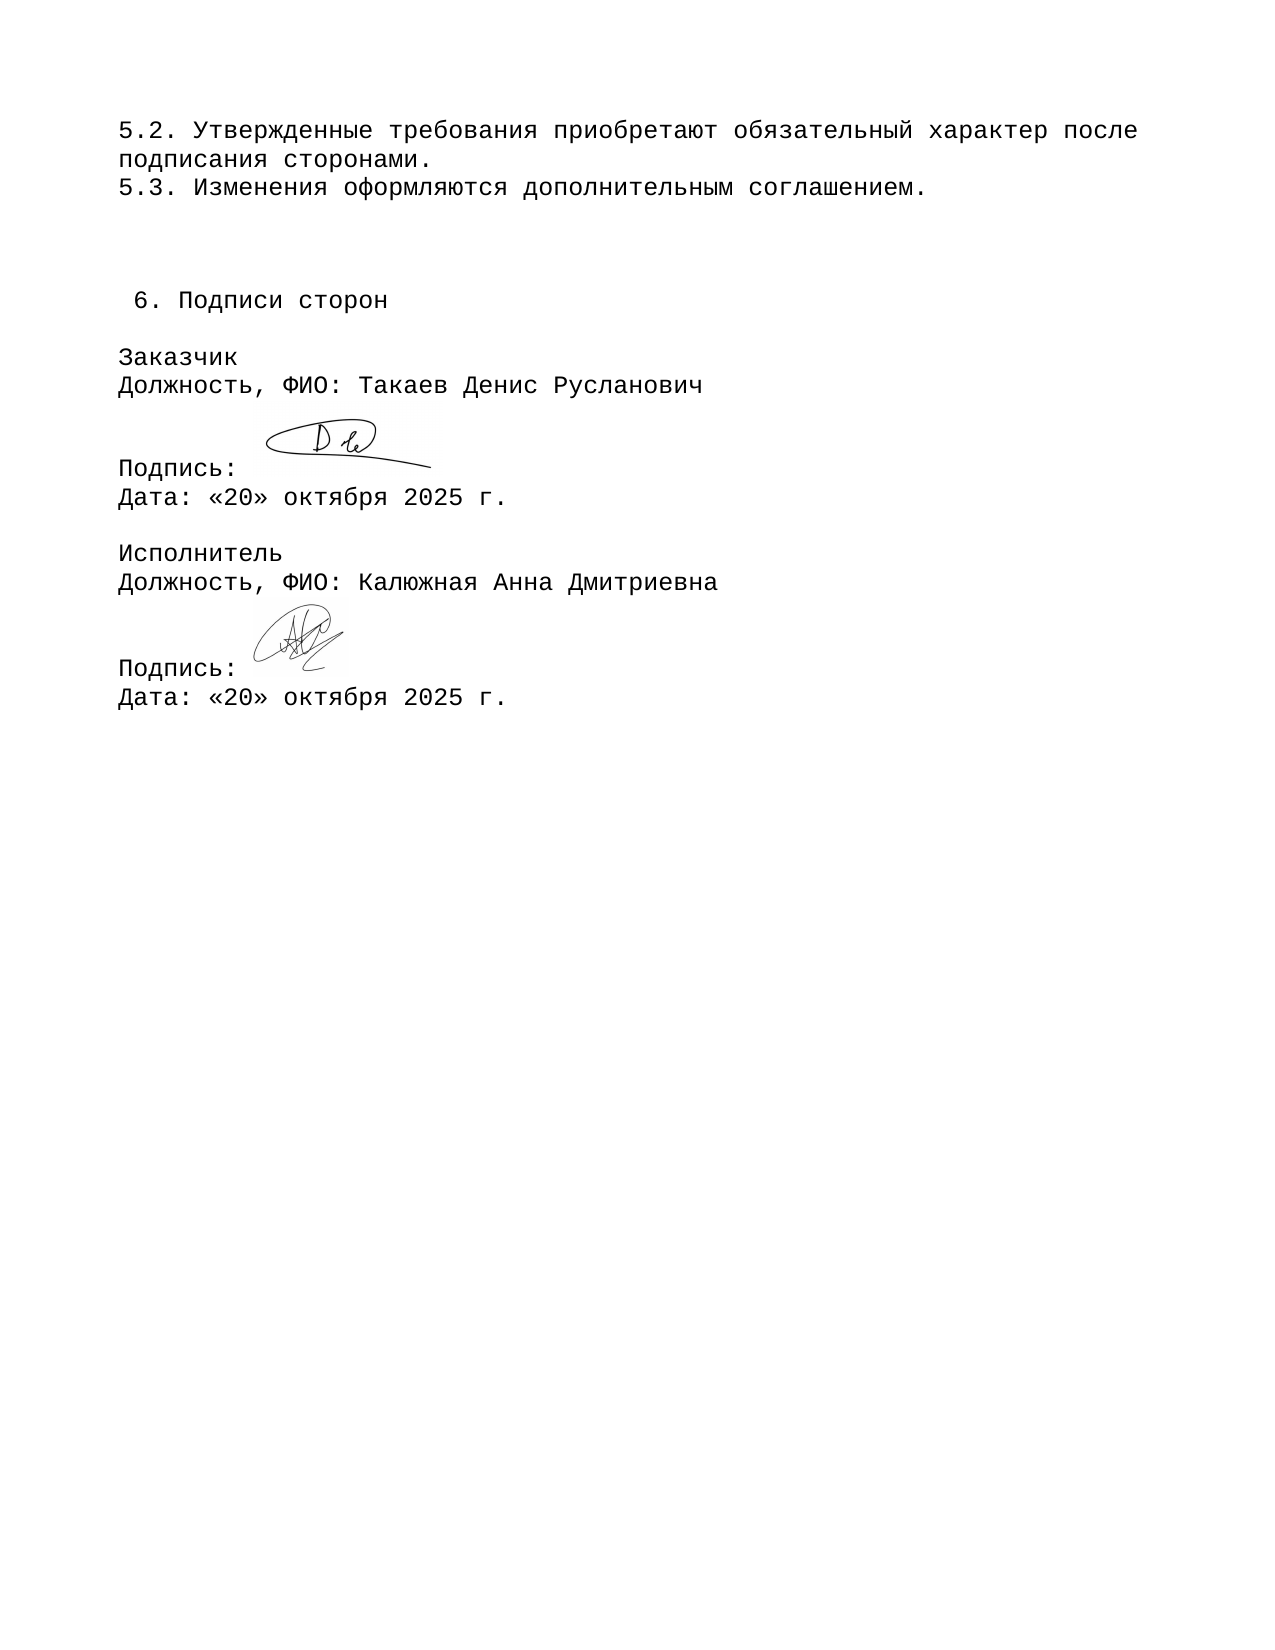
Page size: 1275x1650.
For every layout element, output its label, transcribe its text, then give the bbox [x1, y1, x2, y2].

text Дата: «20» октября 2025 г. [118, 684, 1157, 712]
picture [253, 401, 443, 477]
text 5.2. Утвержденные требования приобретают обязательный характер после подписания сторонами. [118, 118, 1157, 175]
text Подпись: [118, 401, 1157, 484]
text 5.3. Изменения оформляются дополнительным соглашением. [118, 175, 1157, 203]
text 6. Подписи сторон [118, 288, 1157, 316]
text Должность, ФИО: Такаев Денис Русланович [118, 373, 1157, 401]
picture [253, 597, 349, 677]
text Исполнитель [118, 541, 1157, 569]
text Подпись: [118, 598, 1157, 684]
text Дата: «20» октября 2025 г. [118, 484, 1157, 513]
text Должность, ФИО: Калюжная Анна Дмитриевна [118, 569, 1157, 598]
text Заказчик [118, 345, 1157, 373]
